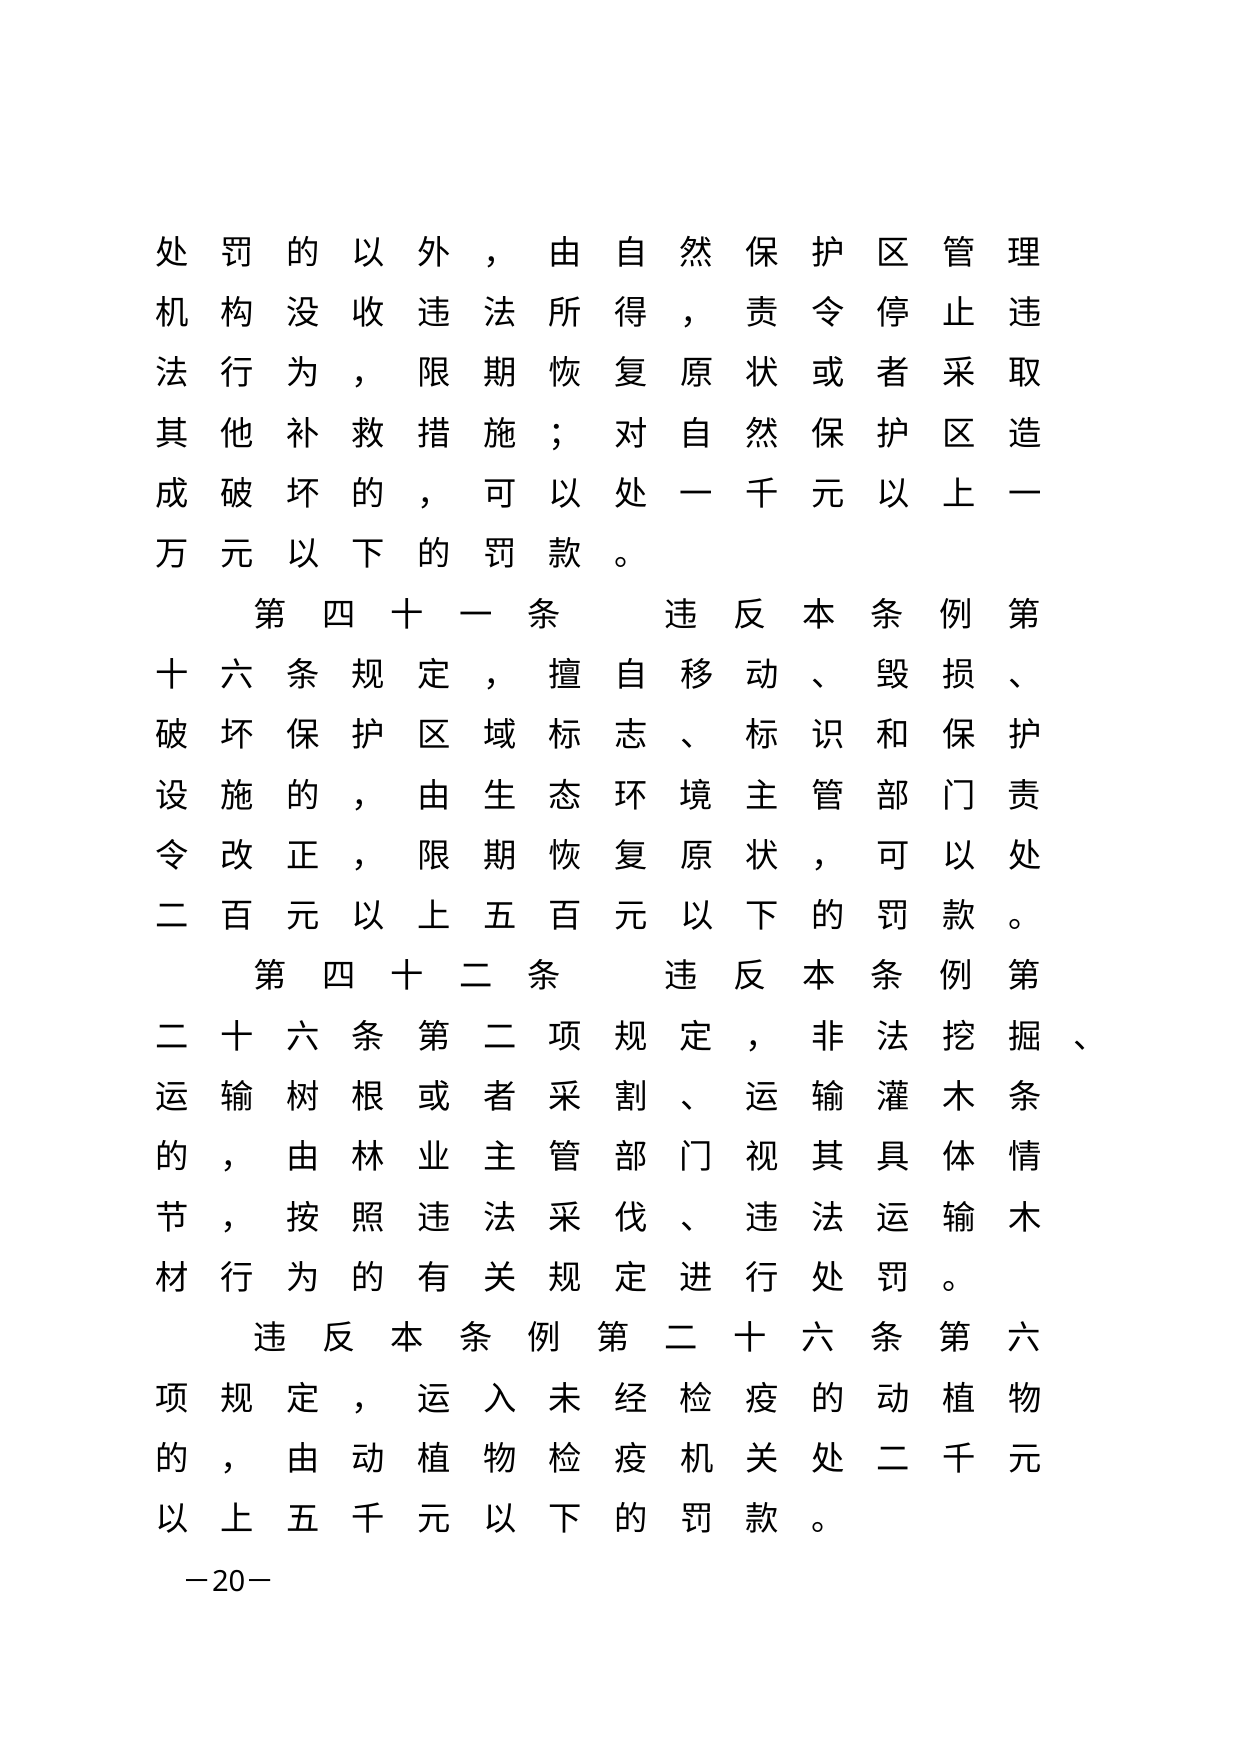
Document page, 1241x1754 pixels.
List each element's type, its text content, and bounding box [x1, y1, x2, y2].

text 第四十一条 违反本条例第十六条规定，擅自移动、毁损、破坏保护区域标志、标识和保护设施的，由生态环境主管部门责令改正，限期恢复原状，可以处二百元以上五百元以下的罚款。 [155, 581, 1073, 943]
text 第四十二条 违反本条例第二十六条第二项规定，非法挖掘、运输树根或者采割、运输灌木条的，由林业主管部门视其具体情节，按照违法采伐、违法运输木材行为的有关规定进行处罚。 [155, 943, 1073, 1305]
text 违反本条例第二十六条第六项规定，运入未经检疫的动植物的，由动植物检疫机关处二千元以上五千元以下的罚款。 [155, 1305, 1073, 1546]
